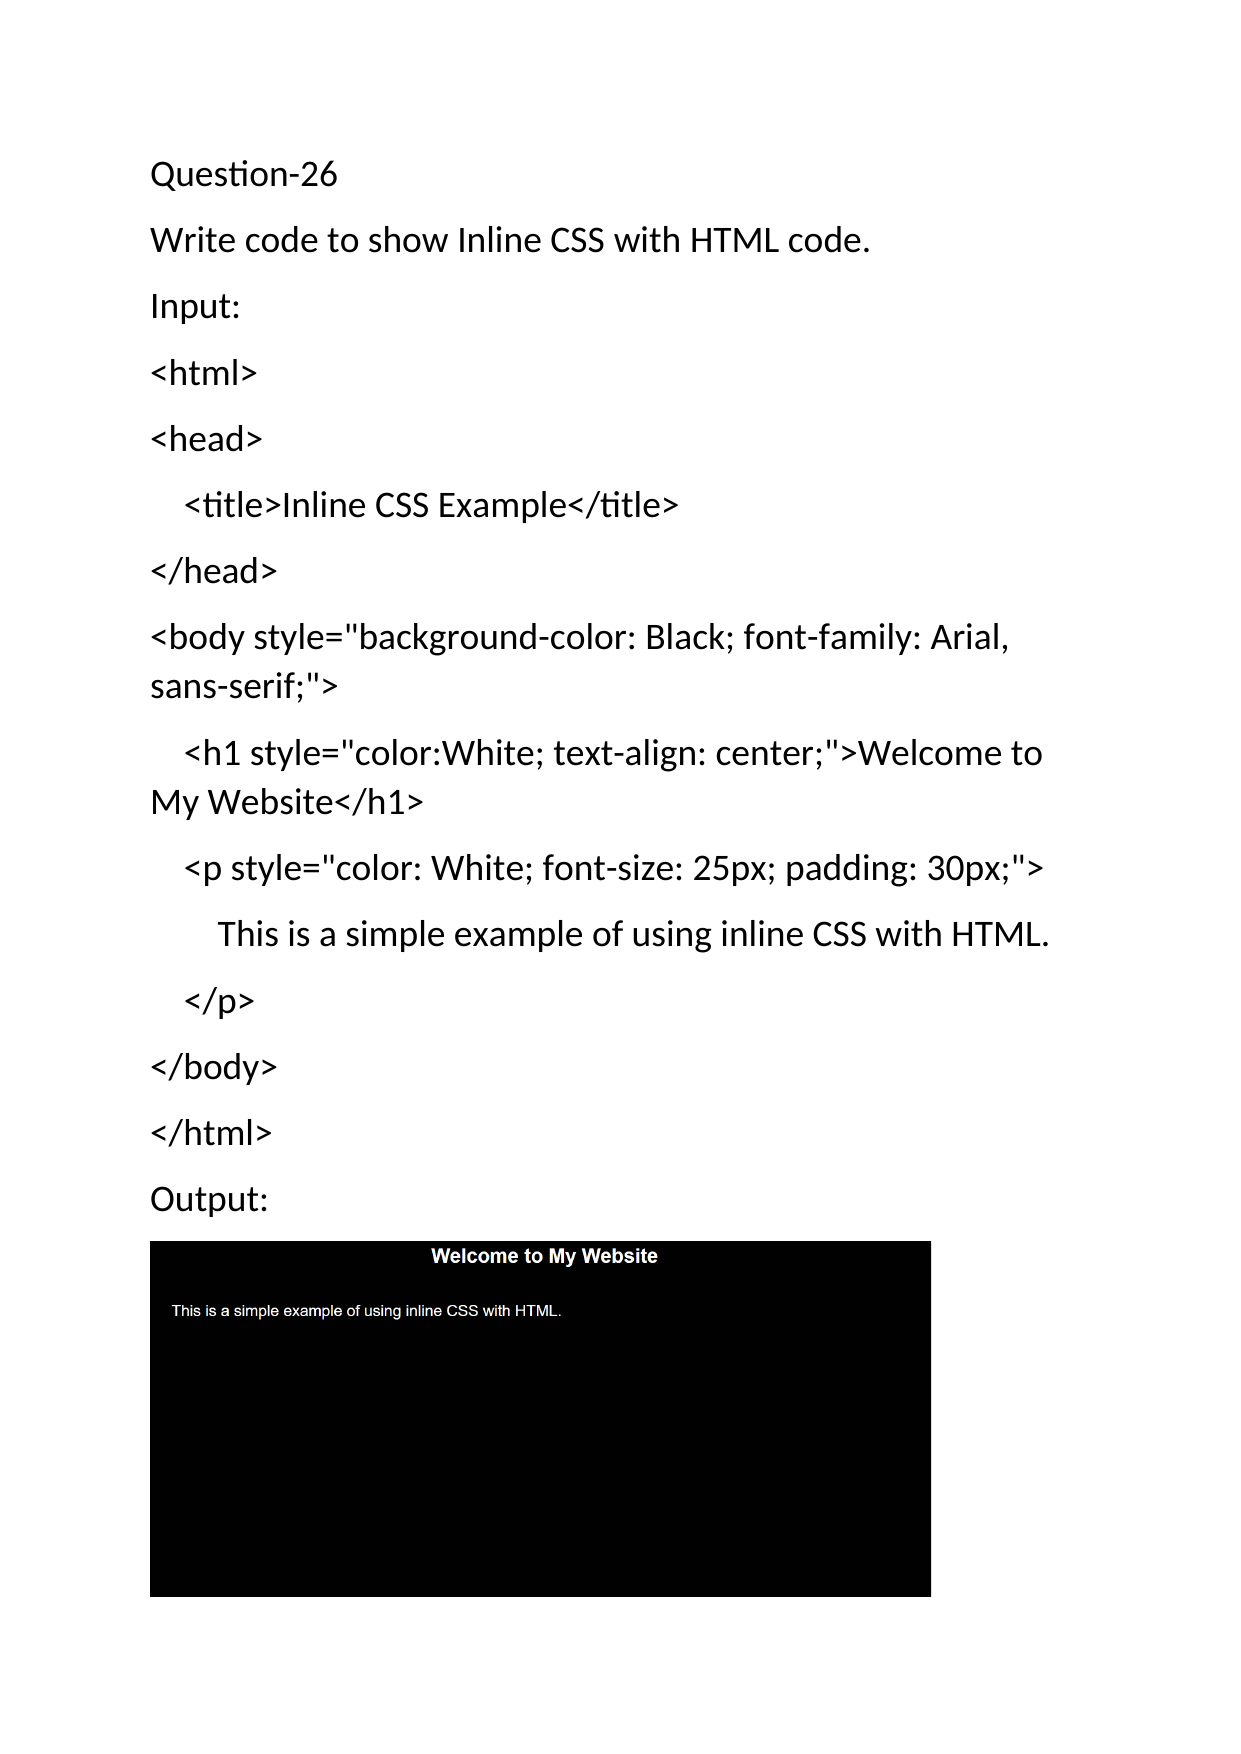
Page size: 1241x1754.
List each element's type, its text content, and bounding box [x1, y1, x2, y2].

text <h1 style="color:White; text-align: center;">Welcome to My Website</h1> [150, 729, 1090, 824]
text </body> [150, 1043, 1090, 1088]
text <title>Inline CSS Example</title> [150, 481, 1090, 527]
text </head> [150, 547, 1090, 593]
text <head> [150, 414, 1090, 460]
text </html> [150, 1109, 1090, 1155]
text </p> [150, 977, 1090, 1022]
picture [150, 1241, 932, 1597]
text Question-26 [150, 150, 1090, 196]
text Input: [150, 282, 1090, 328]
text <html> [150, 348, 1090, 394]
text Write code to show Inline CSS with HTML code. [150, 216, 1090, 262]
text <body style="background-color: Black; font-family: Arial, sans-serif;"> [150, 613, 1090, 708]
text Output: [150, 1175, 1090, 1221]
text This is a simple example of using inline CSS with HTML. [150, 910, 1090, 956]
text <p style="color: White; font-size: 25px; padding: 30px;"> [150, 844, 1090, 890]
